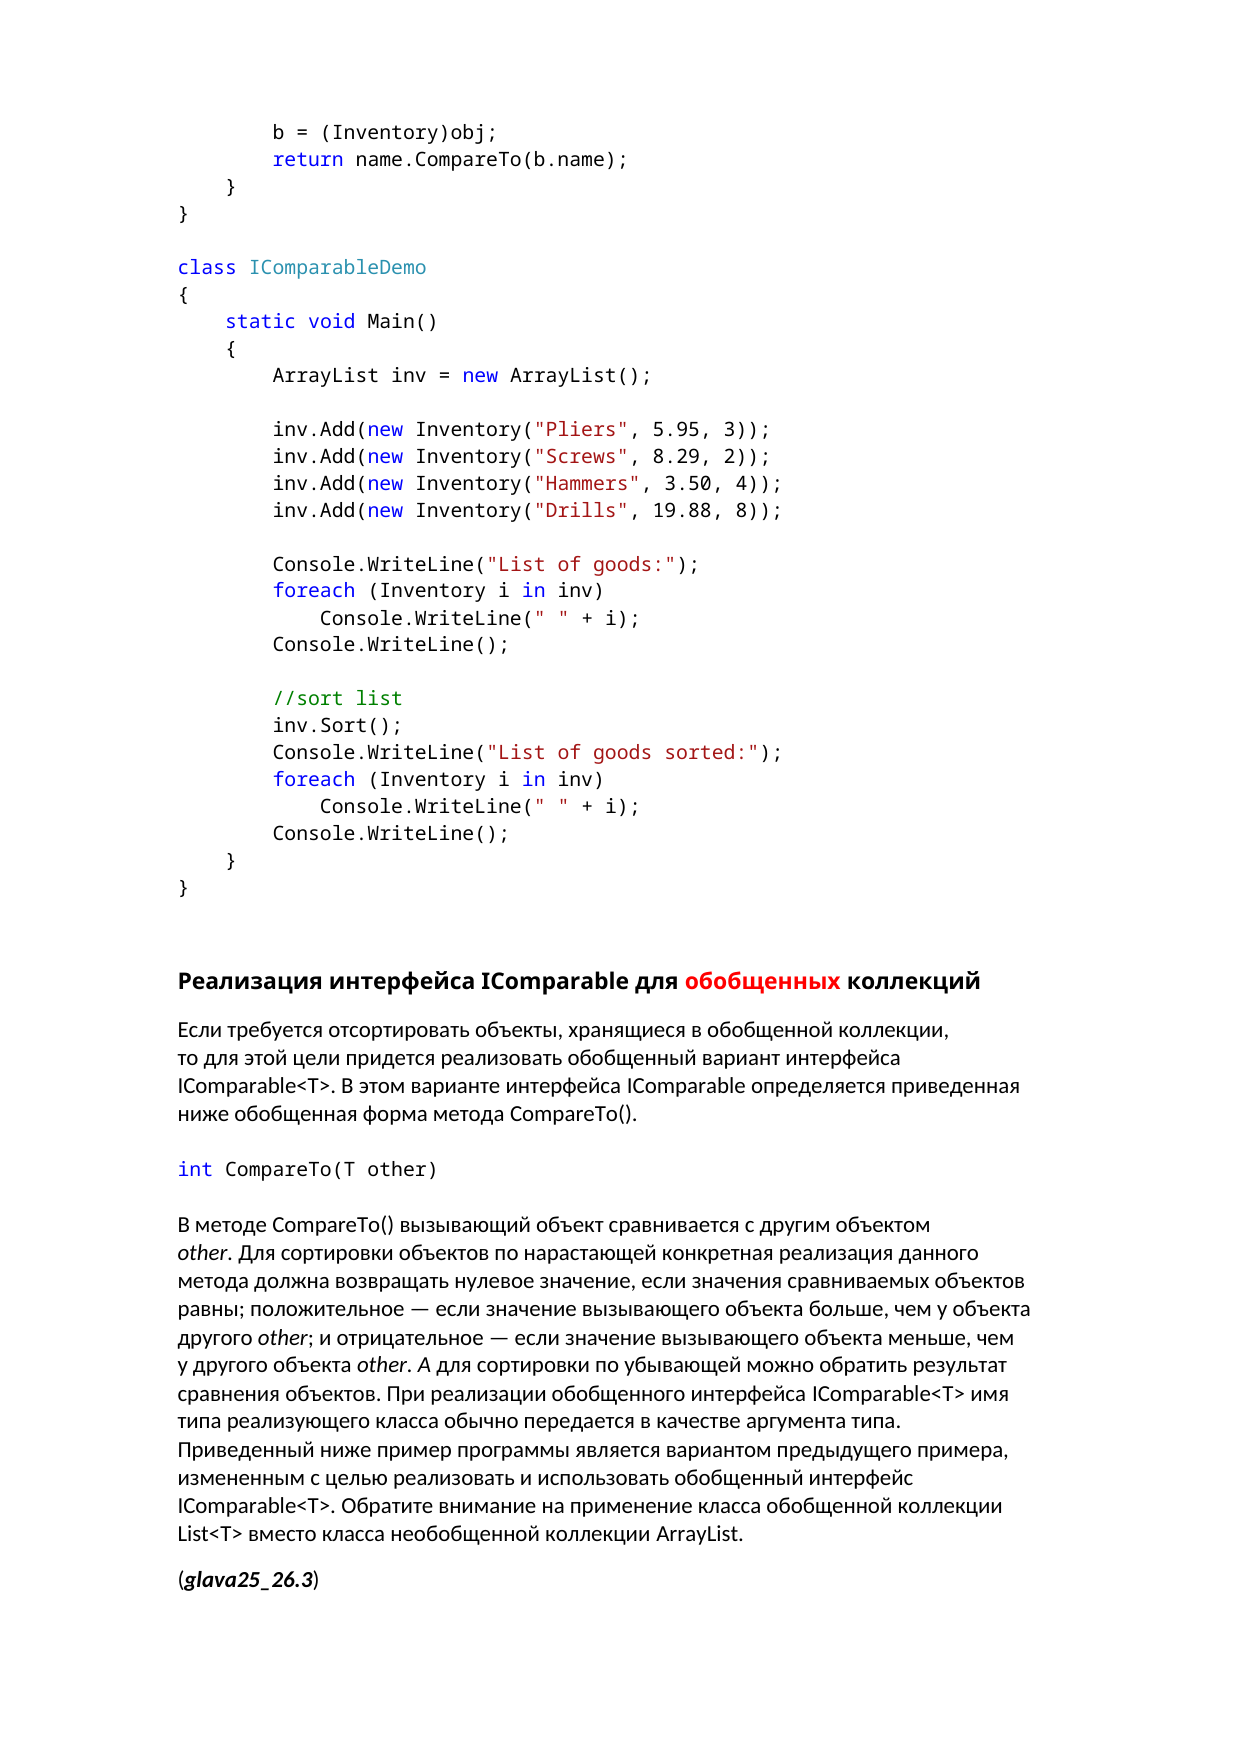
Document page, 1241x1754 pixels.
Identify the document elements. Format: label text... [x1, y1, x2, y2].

text class IComparableDemo [177, 253, 1152, 280]
text Console.WriteLine("List of goods:"); [177, 550, 1152, 577]
text } [177, 873, 1152, 901]
text int CompareTo(Т other) [177, 1156, 1152, 1182]
text { [177, 280, 1152, 307]
text другого other; и отрицательное — если значение вызывающего объекта меньше, чем [177, 1323, 1152, 1351]
text inv.Add(new Inventory("Drills", 19.88, 8)); [177, 496, 1152, 523]
text { [177, 334, 1152, 361]
text ниже обобщенная форма метода CompareTo(). [177, 1099, 1152, 1127]
text метода должна возвращать нулевое значение, если значения сравниваемых объектов [177, 1267, 1152, 1294]
text то для этой цели придется реализовать обобщенный вариант интерфейса [177, 1043, 1152, 1071]
text } [177, 847, 1152, 873]
text Console.WriteLine(" " + i); [177, 793, 1152, 819]
text foreach (Inventory i in inv) [177, 766, 1152, 793]
text static void Main() [177, 307, 1152, 334]
text В методе CompareTo() вызывающий объект сравнивается с другим объектом [177, 1211, 1152, 1238]
text ArrayList inv = new ArrayList(); [177, 361, 1152, 388]
text Console.WriteLine(" " + i); [177, 604, 1152, 631]
text (glava25_26.3) [177, 1566, 1152, 1594]
text равны; положительное — если значение вызывающего объекта больше, чем у объекта [177, 1294, 1152, 1323]
text типа реализующего класса обычно передается в качестве аргумента типа. [177, 1407, 1152, 1435]
text } [177, 199, 1152, 226]
text foreach (Inventory i in inv) [177, 577, 1152, 604]
text b = (Inventory)obj; [177, 118, 1152, 145]
text Если требуется отсортировать объекты, хранящиеся в обобщенной коллекции, [177, 1015, 1152, 1043]
text IComparable<T>. В этом варианте интерфейса IComparable определяется приведенная [177, 1071, 1152, 1099]
text сравнения объектов. При реализации обобщенного интерфейса IComparable<T> имя [177, 1379, 1152, 1407]
text измененным с целью реализовать и использовать обобщенный интерфейс [177, 1463, 1152, 1491]
text Приведенный ниже пример программы является вариантом предыдущего примера, [177, 1435, 1152, 1463]
text inv.Add(new Inventory("Screws", 8.29, 2)); [177, 442, 1152, 469]
text } [177, 172, 1152, 199]
text other. Для сортировки объектов по нарастающей конкретная реализация данного [177, 1238, 1152, 1267]
text //sort list [177, 685, 1152, 712]
text у другого объекта other. А для сортировки по убывающей можно обратить результат [177, 1351, 1152, 1379]
text return name.CompareTo(b.name); [177, 145, 1152, 172]
text IComparable<Т>. Обратите внимание на применение класса обобщенной коллекции [177, 1491, 1152, 1519]
text Реализация интерфейса IComparable для обобщенных коллекций [177, 965, 1152, 996]
text inv.Add(new Inventory("Pliers", 5.95, 3)); [177, 415, 1152, 442]
text Console.WriteLine("List of goods sorted:"); [177, 739, 1152, 766]
text List<T> вместо класса необобщенной коллекции ArrayList. [177, 1519, 1152, 1547]
text Console.WriteLine(); [177, 631, 1152, 658]
text Console.WriteLine(); [177, 819, 1152, 847]
text inv.Sort(); [177, 712, 1152, 739]
text inv.Add(new Inventory("Hammers", 3.50, 4)); [177, 469, 1152, 496]
